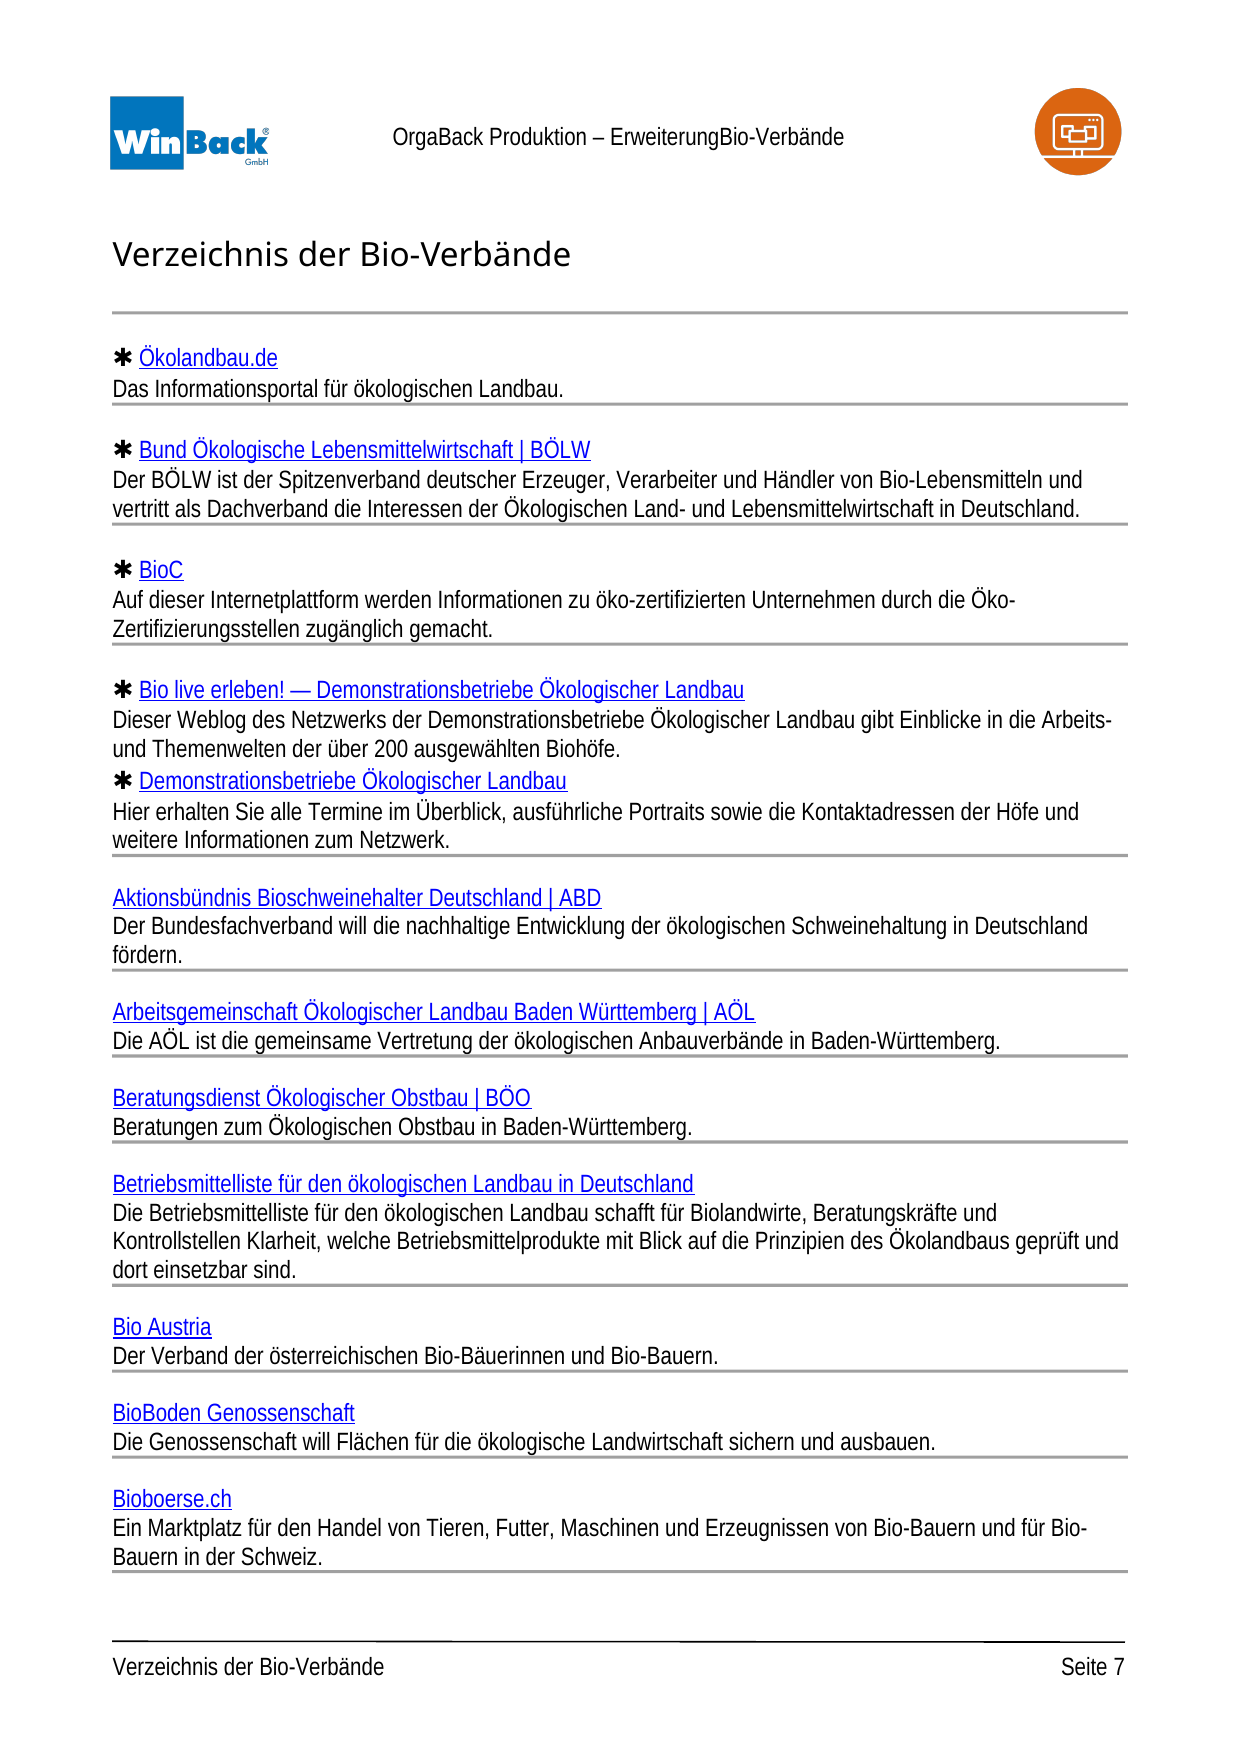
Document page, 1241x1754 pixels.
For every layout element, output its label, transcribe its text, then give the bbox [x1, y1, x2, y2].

picture [110, 96, 270, 170]
subtitle Verzeichnis der Bio-Verbände [112, 231, 1128, 276]
text ✱ Bund Ökologische Lebensmittelwirtschaft | BÖLW Der BÖLW ist der Spitzenverband deutscher Erzeuger, Verarbeiter und Händler von Bio-Lebensmitteln und vertritt als Dachverband die Interessen der Ökologischen Land- und Lebensmittelwirtschaft in Deutschland. [112, 431, 1128, 522]
text ✱ Demonstrationsbetriebe Ökologischer Landbau Hier erhalten Sie alle Termine im Überblick, ausführliche Portraits sowie die Kontaktadressen der Höfe und weitere Informationen zum Netzwerk. [112, 763, 1128, 853]
text ✱ BioC Auf dieser Internetplattform werden Informationen zu öko-zertifizierten Unternehmen durch die Öko-Zertifizierungsstellen zugänglich gemacht. [112, 551, 1128, 642]
text Betriebsmittelliste für den ökologischen Landbau in Deutschland Die Betriebsmittelliste für den ökologischen Landbau schafft für Biolandwirte, Beratungskräfte und Kontrollstellen Klarheit, welche Betriebsmittelprodukte mit Blick auf die Prinzipien des Ökolandbaus geprüft und dort einsetzbar sind. [112, 1169, 1128, 1283]
text BioBoden Genossenschaft Die Genossenschaft will Flächen für die ökologische Landwirtschaft sichern und ausbauen. [112, 1398, 1128, 1455]
text Beratungsdienst Ökologischer Obstbau | BÖO Beratungen zum Ökologischen Obstbau in Baden-Württemberg. [112, 1083, 1128, 1140]
text Aktionsbündnis Bioschweinehalter Deutschland | ABD Der Bundesfachverband will die nachhaltige Entwicklung der ökologischen Schweinehaltung in Deutschland fördern. [112, 883, 1128, 968]
text Bioboerse.ch Ein Marktplatz für den Handel von Tieren, Futter, Maschinen und Erzeugnissen von Bio-Bauern und für Bio-Bauern in der Schweiz. [112, 1484, 1128, 1570]
picture [1030, 83, 1126, 180]
text ✱ Bio live erleben! — Demonstrationsbetriebe Ökologischer Landbau Dieser Weblog des Netzwerks der Demonstrationsbetriebe Ökologischer Landbau gibt Einblicke in die Arbeits- und Themenwelten der über 200 ausgewählten Biohöfe. [112, 671, 1128, 763]
text Arbeitsgemeinschaft Ökologischer Landbau Baden Württemberg | AÖL Die AÖL ist die gemeinsame Vertretung der ökologischen Anbauverbände in Baden-Württemberg. [112, 997, 1128, 1054]
text ✱ Ökolandbau.de Das Informationsportal für ökologischen Landbau. [112, 340, 1128, 402]
text Bio Austria Der Verband der österreichischen Bio-Bäuerinnen und Bio-Bauern. [112, 1312, 1128, 1369]
